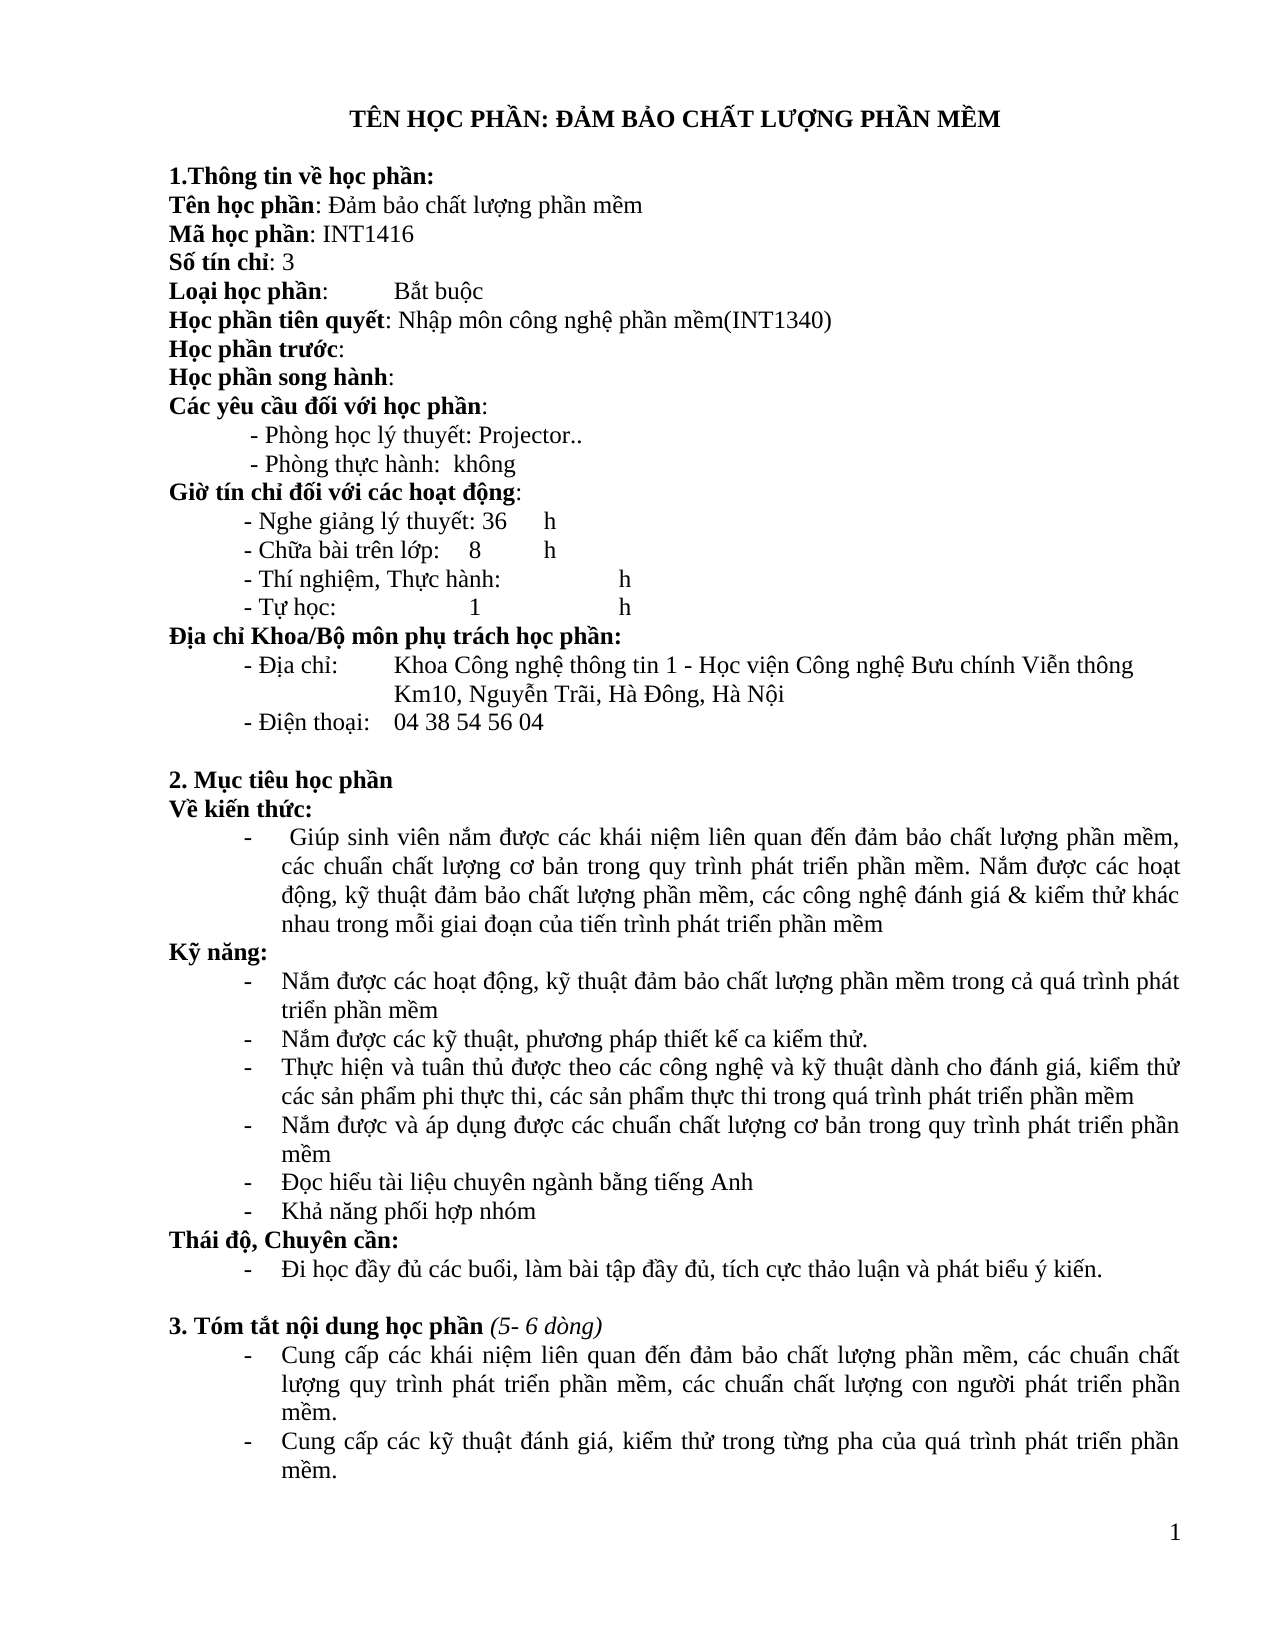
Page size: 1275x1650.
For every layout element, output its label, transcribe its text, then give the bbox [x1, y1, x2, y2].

text Địa chỉ Khoa/Bộ môn phụ trách học phần: [169, 621, 1181, 650]
list Thực hiện và tuân thủ được theo các công nghệ và kỹ thuật dành cho đánh giá, kiểm thử các sản phẩm phi thực thi, các sản phẩm thực thi trong quá trình phát triển phần mềm [244, 1052, 1181, 1110]
list Nắm được các kỹ thuật, phương pháp thiết kế ca kiểm thử. [244, 1024, 1181, 1052]
text Mã học phần: INT1416 [169, 219, 1181, 247]
text Học phần trước: [169, 334, 1181, 362]
text Học phần tiên quyết: Nhập môn công nghệ phần mềm(INT1340) [169, 305, 1181, 334]
text Kỹ năng: [94, 937, 1181, 966]
text Các yêu cầu đối với học phần: [169, 391, 1181, 420]
text - Nghe giảng lý thuyết: 36 h [169, 506, 1181, 535]
text - Chữa bài trên lớp: 8 h [169, 535, 1181, 564]
text Thái độ, Chuyên cần: [94, 1225, 1181, 1254]
text - Thí nghiệm, Thực hành: h [169, 564, 1181, 592]
text Số tín chỉ: 3 [169, 247, 1181, 276]
list Cung cấp các khái niệm liên quan đến đảm bảo chất lượng phần mềm, các chuẩn chất lượng quy trình phát triển phần mềm, các chuẩn chất lượng con người phát triển phần mềm. [244, 1340, 1181, 1426]
text 3. Tóm tắt nội dung học phần (5- 6 dòng) [169, 1311, 1181, 1340]
text Về kiến thức: [94, 794, 1181, 822]
text 1.Thông tin về học phần: [169, 161, 1181, 190]
list Nắm được và áp dụng được các chuẩn chất lượng cơ bản trong quy trình phát triển phần mềm [244, 1110, 1181, 1167]
text Loại học phần: Bắt buộc [169, 276, 1181, 305]
list Cung cấp các kỹ thuật đánh giá, kiểm thử trong từng pha của quá trình phát triển phần mềm. [244, 1426, 1181, 1484]
list Đi học đầy đủ các buổi, làm bài tập đầy đủ, tích cực thảo luận và phát biểu ý kiến. [244, 1254, 1181, 1282]
text - Điện thoại: 04 38 54 56 04 [169, 707, 1181, 736]
text - Phòng học lý thuyết: Projector.. [169, 420, 1181, 449]
text Giờ tín chỉ đối với các hoạt động: [169, 477, 1181, 506]
text - Địa chỉ: Khoa Công nghệ thông tin 1 - Học viện Công nghệ Bưu chính Viễn thông [169, 650, 1181, 679]
text 2. Mục tiêu học phần [169, 765, 1181, 794]
list Giúp sinh viên nắm được các khái niệm liên quan đến đảm bảo chất lượng phần mềm, các chuẩn chất lượng cơ bản trong quy trình phát triển phần mềm. Nắm được các hoạt động, kỹ thuật đảm bảo chất lượng phần mềm, các công nghệ đánh giá & kiểm thử khác nhau trong mỗi giai đoạn của tiến trình phát triển phần mềm [244, 822, 1181, 937]
text - Tự học: 1 h [169, 592, 1181, 621]
list Nắm được các hoạt động, kỹ thuật đảm bảo chất lượng phần mềm trong cả quá trình phát triển phần mềm [244, 966, 1181, 1024]
text Km10, Nguyễn Trãi, Hà Đông, Hà Nội [169, 679, 1181, 707]
text TÊN HỌC PHẦN: ĐẢM BẢO CHẤT LƯỢNG PHẦN MỀM [169, 104, 1181, 132]
text Học phần song hành: [169, 362, 1181, 391]
list Khả năng phối hợp nhóm [244, 1196, 1181, 1225]
text Tên học phần: Đảm bảo chất lượng phần mềm [169, 190, 1181, 219]
text - Phòng thực hành: không [169, 449, 1181, 477]
list Đọc hiểu tài liệu chuyên ngành bằng tiếng Anh [244, 1167, 1181, 1196]
